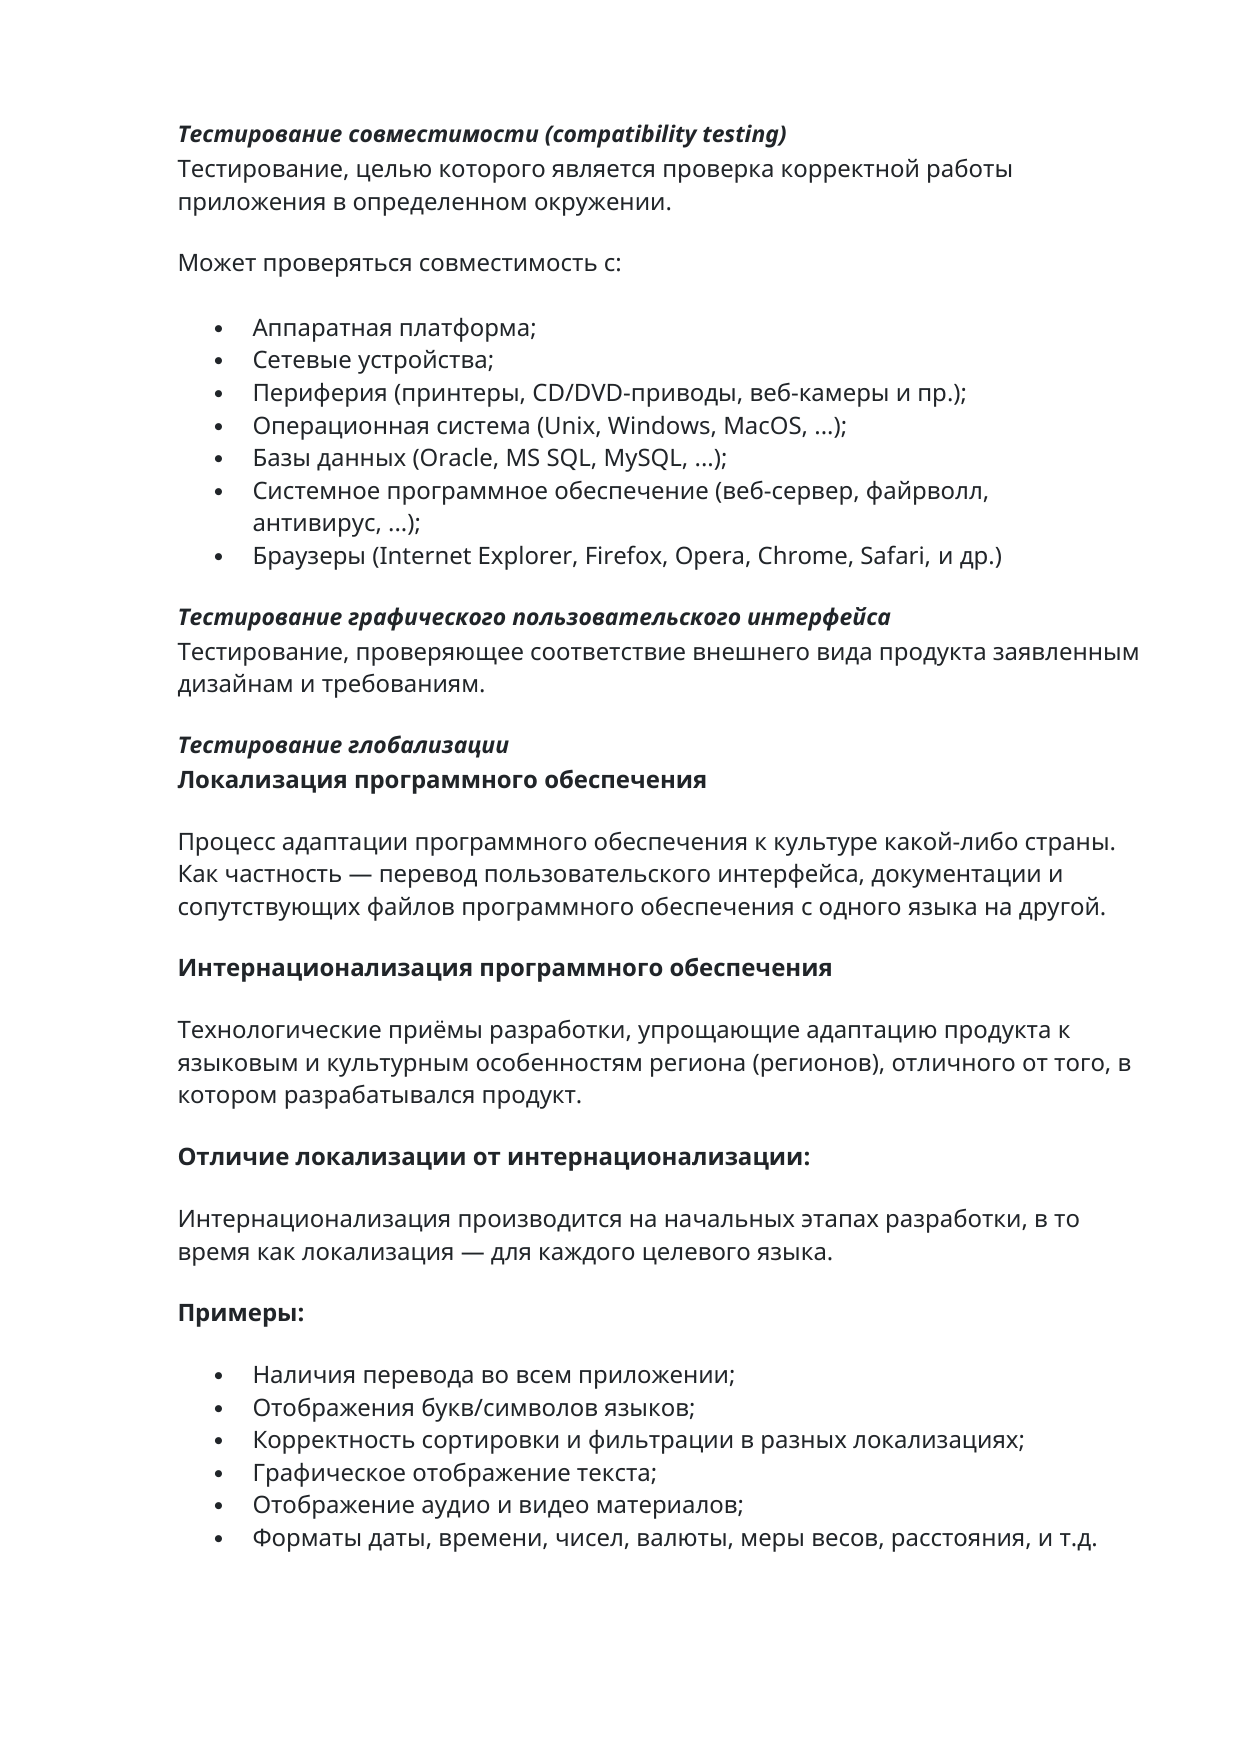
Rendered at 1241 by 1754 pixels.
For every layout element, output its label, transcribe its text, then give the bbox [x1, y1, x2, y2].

text Тестирование, проверяющее соответствие внешнего вида продукта заявленным дизайнам и требованиям. [177, 634, 1152, 699]
text Может проверяться совместимость с: [177, 246, 1152, 279]
text Тестирование, целью которого является проверка корректной работы приложения в определенном окружении. [177, 152, 1152, 217]
list Базы данных (Oracle, MS SQL, MySQL, ...); [215, 441, 1152, 474]
text Интернационализация производится на начальных этапах разработки, в то время как локализация — для каждого целевого языка. [177, 1202, 1152, 1267]
text Примеры: [177, 1296, 1152, 1329]
list Форматы даты, времени, чисел, валюты, меры весов, расстояния, и т.д. [215, 1521, 1152, 1553]
list Графическое отображение текста; [215, 1456, 1152, 1488]
text Отличие локализации от интернационализации: [177, 1140, 1152, 1173]
list Корректность сортировки и фильтрации в разных локализациях; [215, 1423, 1152, 1456]
list Браузеры (Internet Explorer, Firefox, Opera, Chrome, Safari, и др.) [215, 539, 1152, 571]
text Локализация программного обеспечения [177, 762, 1152, 795]
list Периферия (принтеры, CD/DVD-приводы, веб-камеры и пр.); [215, 376, 1152, 408]
subtitle Тестирование графического пользовательского интерфейса [177, 601, 1152, 632]
list Отображение аудио и видео материалов; [215, 1488, 1152, 1521]
list Операционная система (Unix, Windows, MacOS, ...); [215, 408, 1152, 441]
list Отображения букв/символов языков; [215, 1391, 1152, 1423]
list Системное программное обеспечение (веб-сервер, файрволл, антивирус, ...); [215, 474, 1152, 539]
list Наличия перевода во всем приложении; [215, 1358, 1152, 1391]
list Сетевые устройства; [215, 343, 1152, 376]
subtitle Тестирование глобализации [177, 729, 1152, 760]
text Технологические приёмы разработки, упрощающие адаптацию продукта к языковым и культурным особенностям региона (регионов), отличного от того, в котором разрабатывался продукт. [177, 1013, 1152, 1111]
list Аппаратная платформа; [215, 311, 1152, 343]
text Процесс адаптации программного обеспечения к культуре какой-либо страны. Как частность — перевод пользовательского интерфейса, документации и сопутствующих файлов программного обеспечения с одного языка на другой. [177, 824, 1152, 922]
text Интернационализация программного обеспечения [177, 951, 1152, 984]
subtitle Тестирование совместимости (compatibility testing) [177, 118, 1152, 149]
